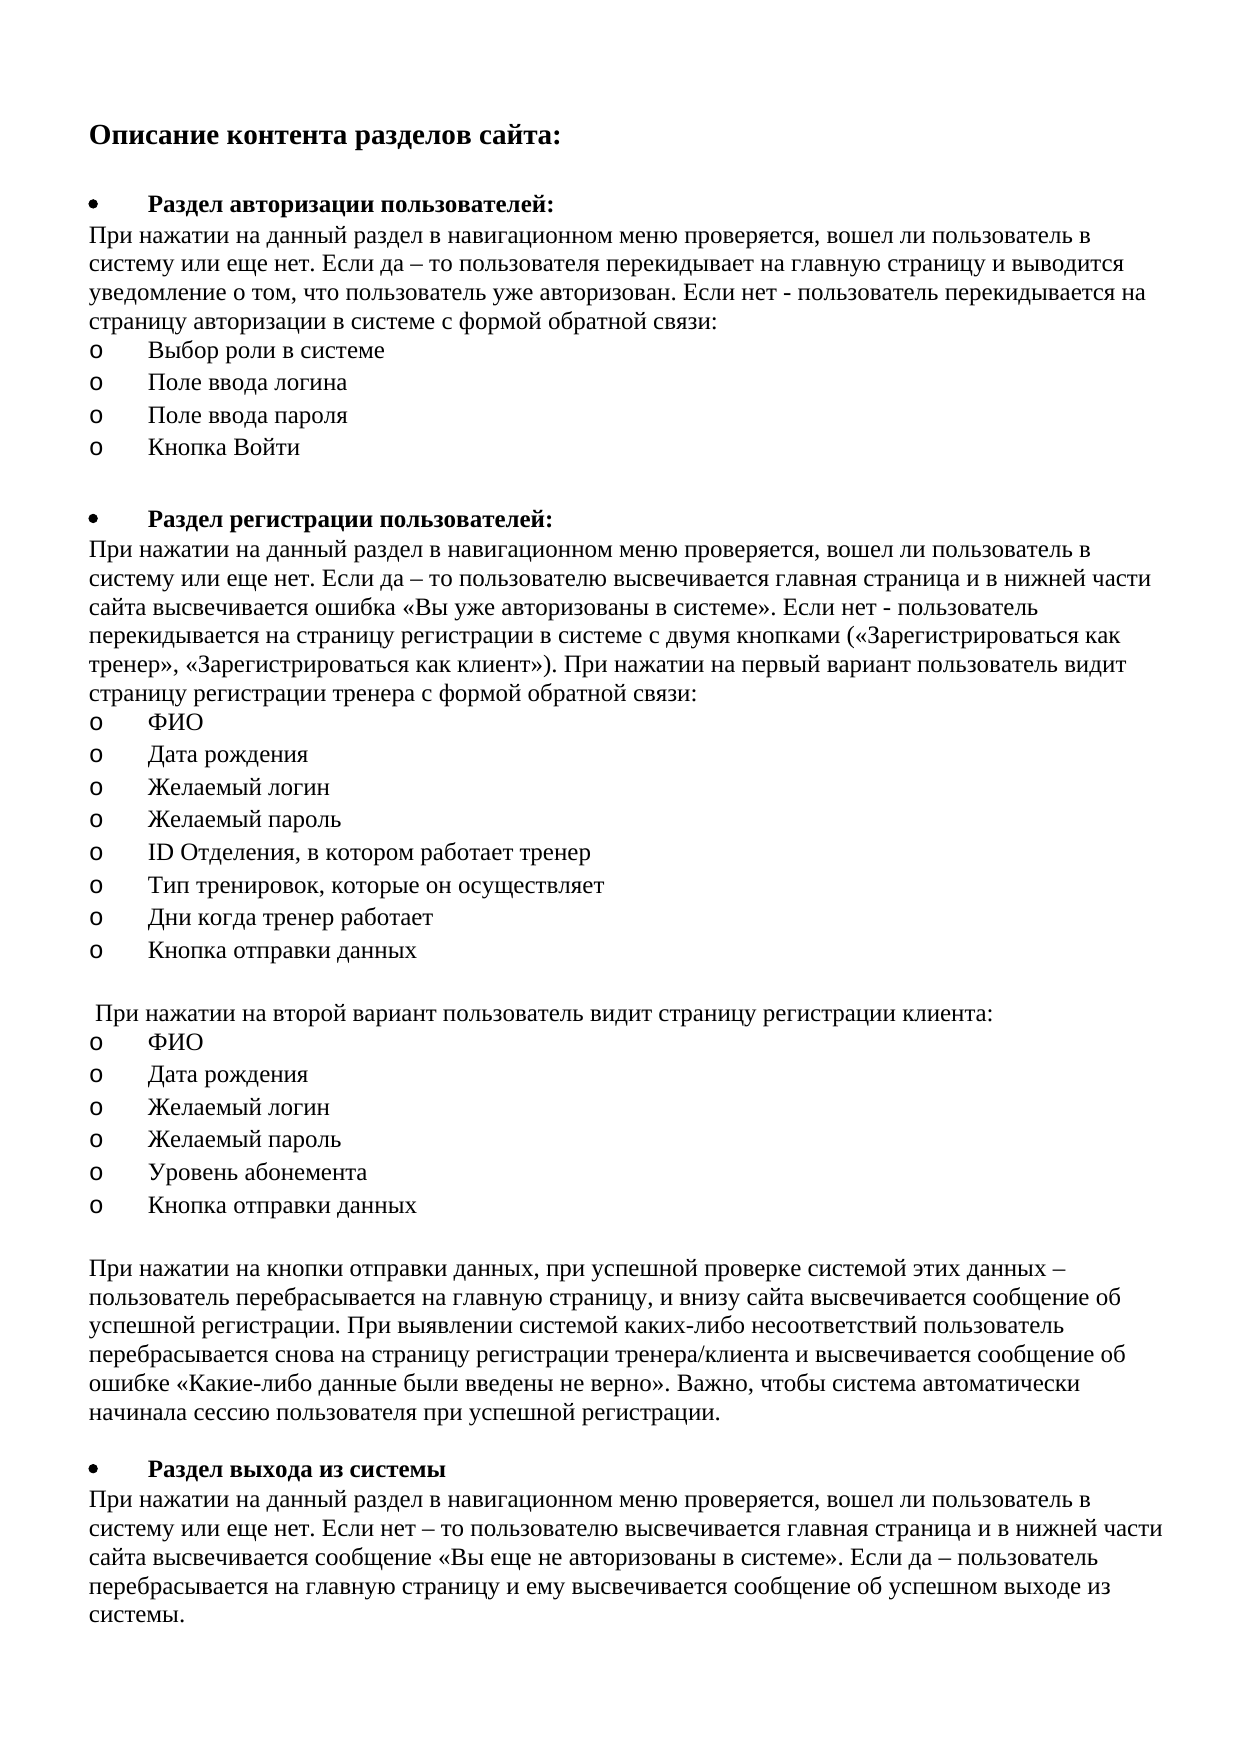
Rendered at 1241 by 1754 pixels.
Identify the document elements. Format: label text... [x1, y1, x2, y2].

text Описание контента разделов сайта: [89, 117, 1181, 151]
list Желаемый логин [89, 772, 1181, 803]
list Желаемый логин [89, 1092, 1181, 1123]
list Дата рождения [89, 1059, 1181, 1090]
list Кнопка отправки данных [89, 935, 1181, 966]
list Дни когда тренер работает [89, 902, 1181, 933]
list При нажатии на данный раздел в навигационном меню проверяется, вошел ли пользователь в систему или еще нет. Если да – то пользователю высвечивается главная страница и в нижней части сайта высвечивается ошибка «Вы уже авторизованы в системе». Если нет - пользователь перекидывается на страницу регистрации в системе с двумя кнопками («Зарегистрироваться как тренер», «Зарегистрироваться как клиент»). При нажатии на первый вариант пользователь видит страницу регистрации тренера с формой обратной связи: [89, 534, 1181, 707]
list При нажатии на второй вариант пользователь видит страницу регистрации клиента: [89, 998, 1181, 1027]
list При нажатии на данный раздел в навигационном меню проверяется, вошел ли пользователь в систему или еще нет. Если да – то пользователя перекидывает на главную страницу и выводится уведомление о том, что пользователь уже авторизован. Если нет - пользователь перекидывается на страницу авторизации в системе с формой обратной связи: [89, 220, 1181, 335]
list ФИО [89, 707, 1181, 738]
list Раздел авторизации пользователей: [89, 189, 1181, 218]
list Желаемый пароль [89, 804, 1181, 835]
list Дата рождения [89, 739, 1181, 770]
list ID Отделения, в котором работает тренер [89, 837, 1181, 868]
list Уровень абонемента [89, 1157, 1181, 1188]
list Кнопка отправки данных [89, 1190, 1181, 1221]
list При нажатии на кнопки отправки данных, при успешной проверке системой этих данных – пользователь перебрасывается на главную страницу, и внизу сайта высвечивается сообщение об успешной регистрации. При выявлении системой каких-либо несоответствий пользователь перебрасывается снова на страницу регистрации тренера/клиента и высвечивается сообщение об ошибке «Какие-либо данные были введены не верно». Важно, чтобы система автоматически начинала сессию пользователя при успешной регистрации. [89, 1253, 1181, 1425]
list Выбор роли в системе [89, 335, 1181, 366]
list Раздел выхода из системы [89, 1454, 1181, 1483]
list Тип тренировок, которые он осуществляет [89, 870, 1181, 901]
list При нажатии на данный раздел в навигационном меню проверяется, вошел ли пользователь в систему или еще нет. Если нет – то пользователю высвечивается главная страница и в нижней части сайта высвечивается сообщение «Вы еще не авторизованы в системе». Если да – пользователь перебрасывается на главную страницу и ему высвечивается сообщение об успешном выходе из системы. [89, 1484, 1181, 1628]
list ФИО [89, 1027, 1181, 1058]
list Поле ввода пароля [89, 400, 1181, 431]
list Поле ввода логина [89, 367, 1181, 398]
list Кнопка Войти [89, 432, 1181, 463]
list Раздел регистрации пользователей: [89, 504, 1181, 533]
list Желаемый пароль [89, 1124, 1181, 1155]
